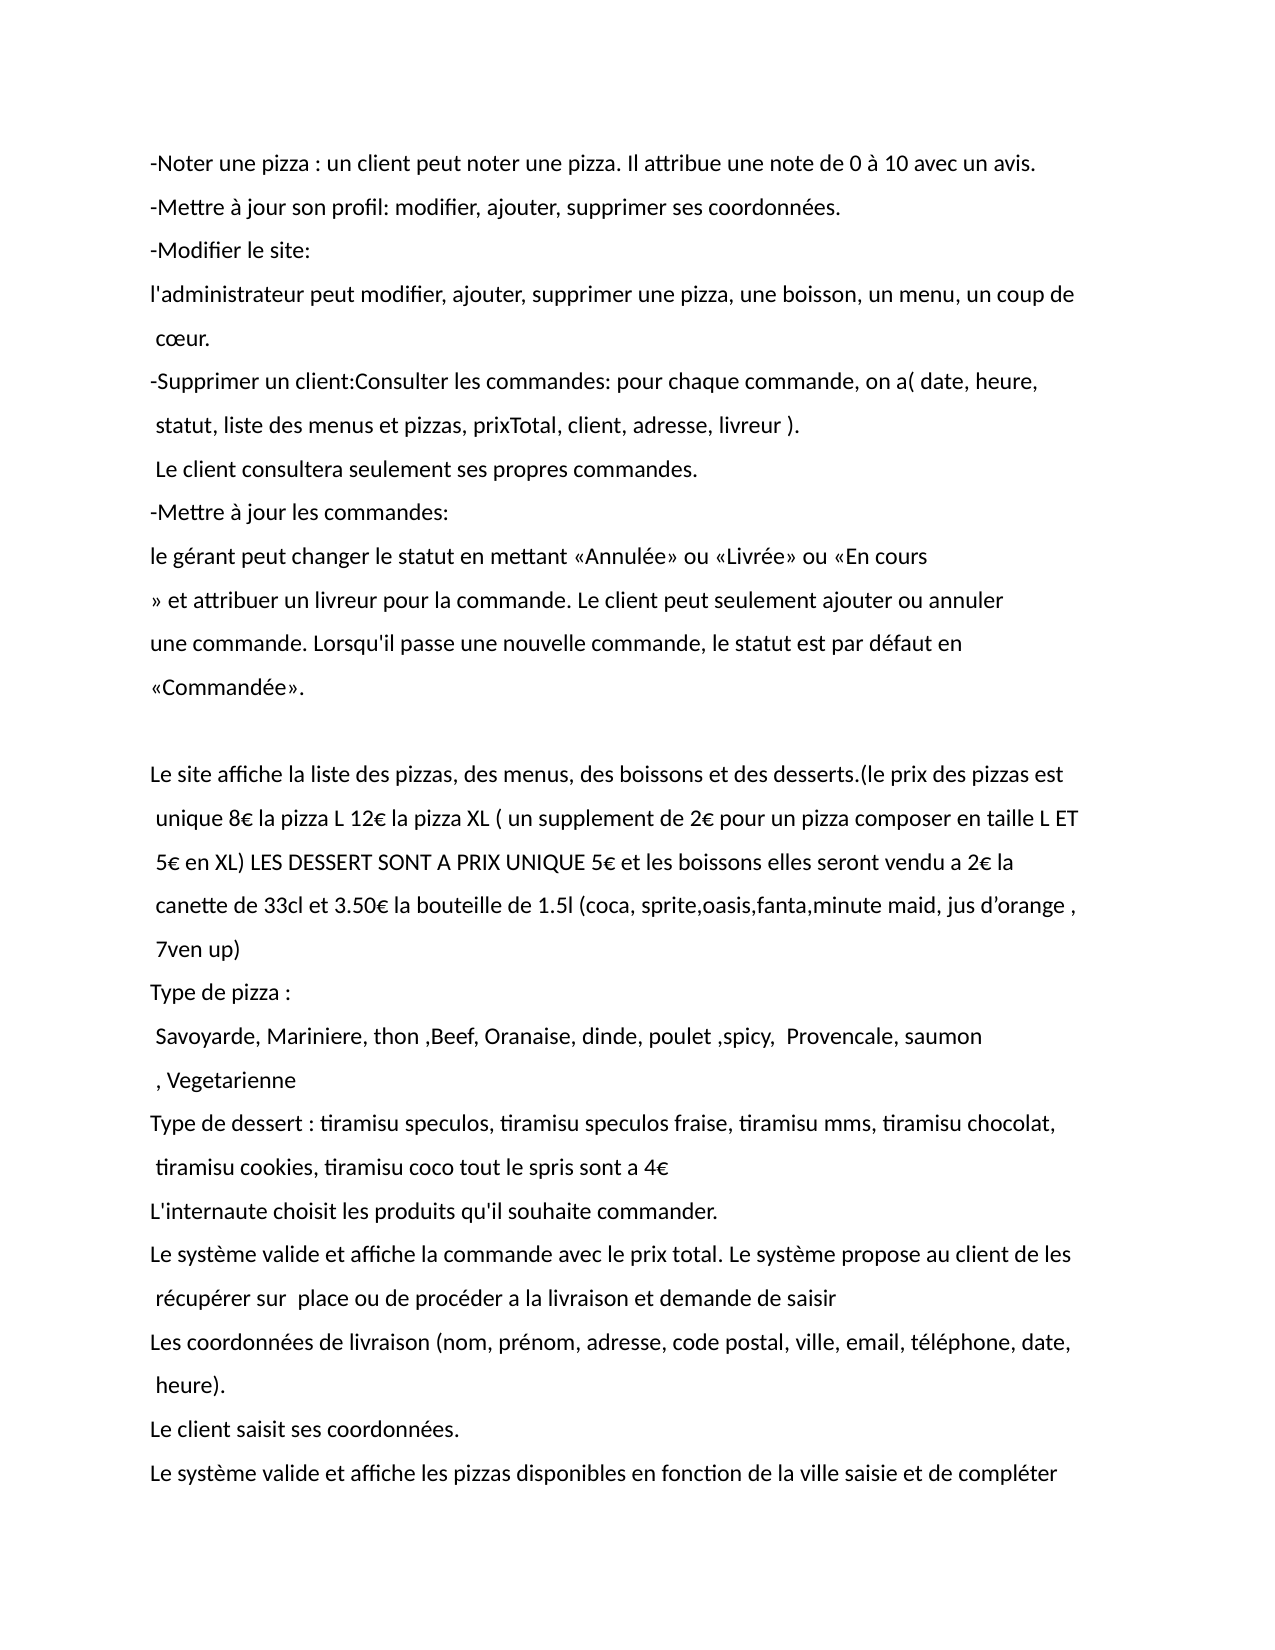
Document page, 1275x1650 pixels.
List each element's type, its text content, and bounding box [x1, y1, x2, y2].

text Savoyarde, Mariniere, thon ,Beef, Oranaise, dinde, poulet ,spicy, Provencale, saumon [150, 1023, 1125, 1050]
text -Supprimer un client:Consulter les commandes: pour chaque commande, on a( date, heure, [150, 368, 1125, 395]
text cœur. [150, 324, 1125, 352]
text L'internaute choisit les produits qu'il souhaite commander. [150, 1197, 1125, 1224]
text -Mettre à jour les commandes: [150, 499, 1125, 526]
text » et attribuer un livreur pour la commande. Le client peut seulement ajouter ou annuler [150, 586, 1125, 613]
text -Noter une pizza : un client peut noter une pizza. Il attribue une note de 0 à 10 avec un avis. [150, 150, 1125, 177]
text récupérer sur place ou de procéder a la livraison et demande de saisir [150, 1285, 1125, 1312]
text unique 8€ la pizza L 12€ la pizza XL ( un supplement de 2€ pour un pizza composer en taille L ET [150, 805, 1125, 832]
text Type de dessert : tiramisu speculos, tiramisu speculos fraise, tiramisu mms, tiramisu chocolat, [150, 1110, 1125, 1137]
text heure). [150, 1372, 1125, 1399]
text 5€ en XL) LES DESSERT SONT A PRIX UNIQUE 5€ et les boissons elles seront vendu a 2€ la [150, 848, 1125, 875]
text Le client saisit ses coordonnées. [150, 1416, 1125, 1443]
text «Commandée». [150, 674, 1125, 701]
text Le système valide et affiche la commande avec le prix total. Le système propose au client de les [150, 1241, 1125, 1268]
text -Mettre à jour son profil: modifier, ajouter, supprimer ses coordonnées. [150, 194, 1125, 221]
text Le site affiche la liste des pizzas, des menus, des boissons et des desserts.(le prix des pizzas est [150, 761, 1125, 788]
text Le système valide et affiche les pizzas disponibles en fonction de la ville saisie et de compléter [150, 1459, 1125, 1486]
text -Modifier le site: [150, 237, 1125, 264]
text statut, liste des menus et pizzas, prixTotal, client, adresse, livreur ). [150, 412, 1125, 439]
text Les coordonnées de livraison (nom, prénom, adresse, code postal, ville, email, téléphone, date, [150, 1328, 1125, 1355]
text Le client consultera seulement ses propres commandes. [150, 456, 1125, 482]
text tiramisu cookies, tiramisu coco tout le spris sont a 4€ [150, 1154, 1125, 1181]
text , Vegetarienne [150, 1067, 1125, 1093]
text le gérant peut changer le statut en mettant «Annulée» ou «Livrée» ou «En cours [150, 543, 1125, 570]
text une commande. Lorsqu'il passe une nouvelle commande, le statut est par défaut en [150, 630, 1125, 657]
text canette de 33cl et 3.50€ la bouteille de 1.5l (coca, sprite,oasis,fanta,minute maid, jus d’orange , [150, 892, 1125, 919]
text l'administrateur peut modifier, ajouter, supprimer une pizza, une boisson, un menu, un coup de [150, 281, 1125, 308]
text Type de pizza : [150, 979, 1125, 1006]
text 7ven up) [150, 936, 1125, 963]
